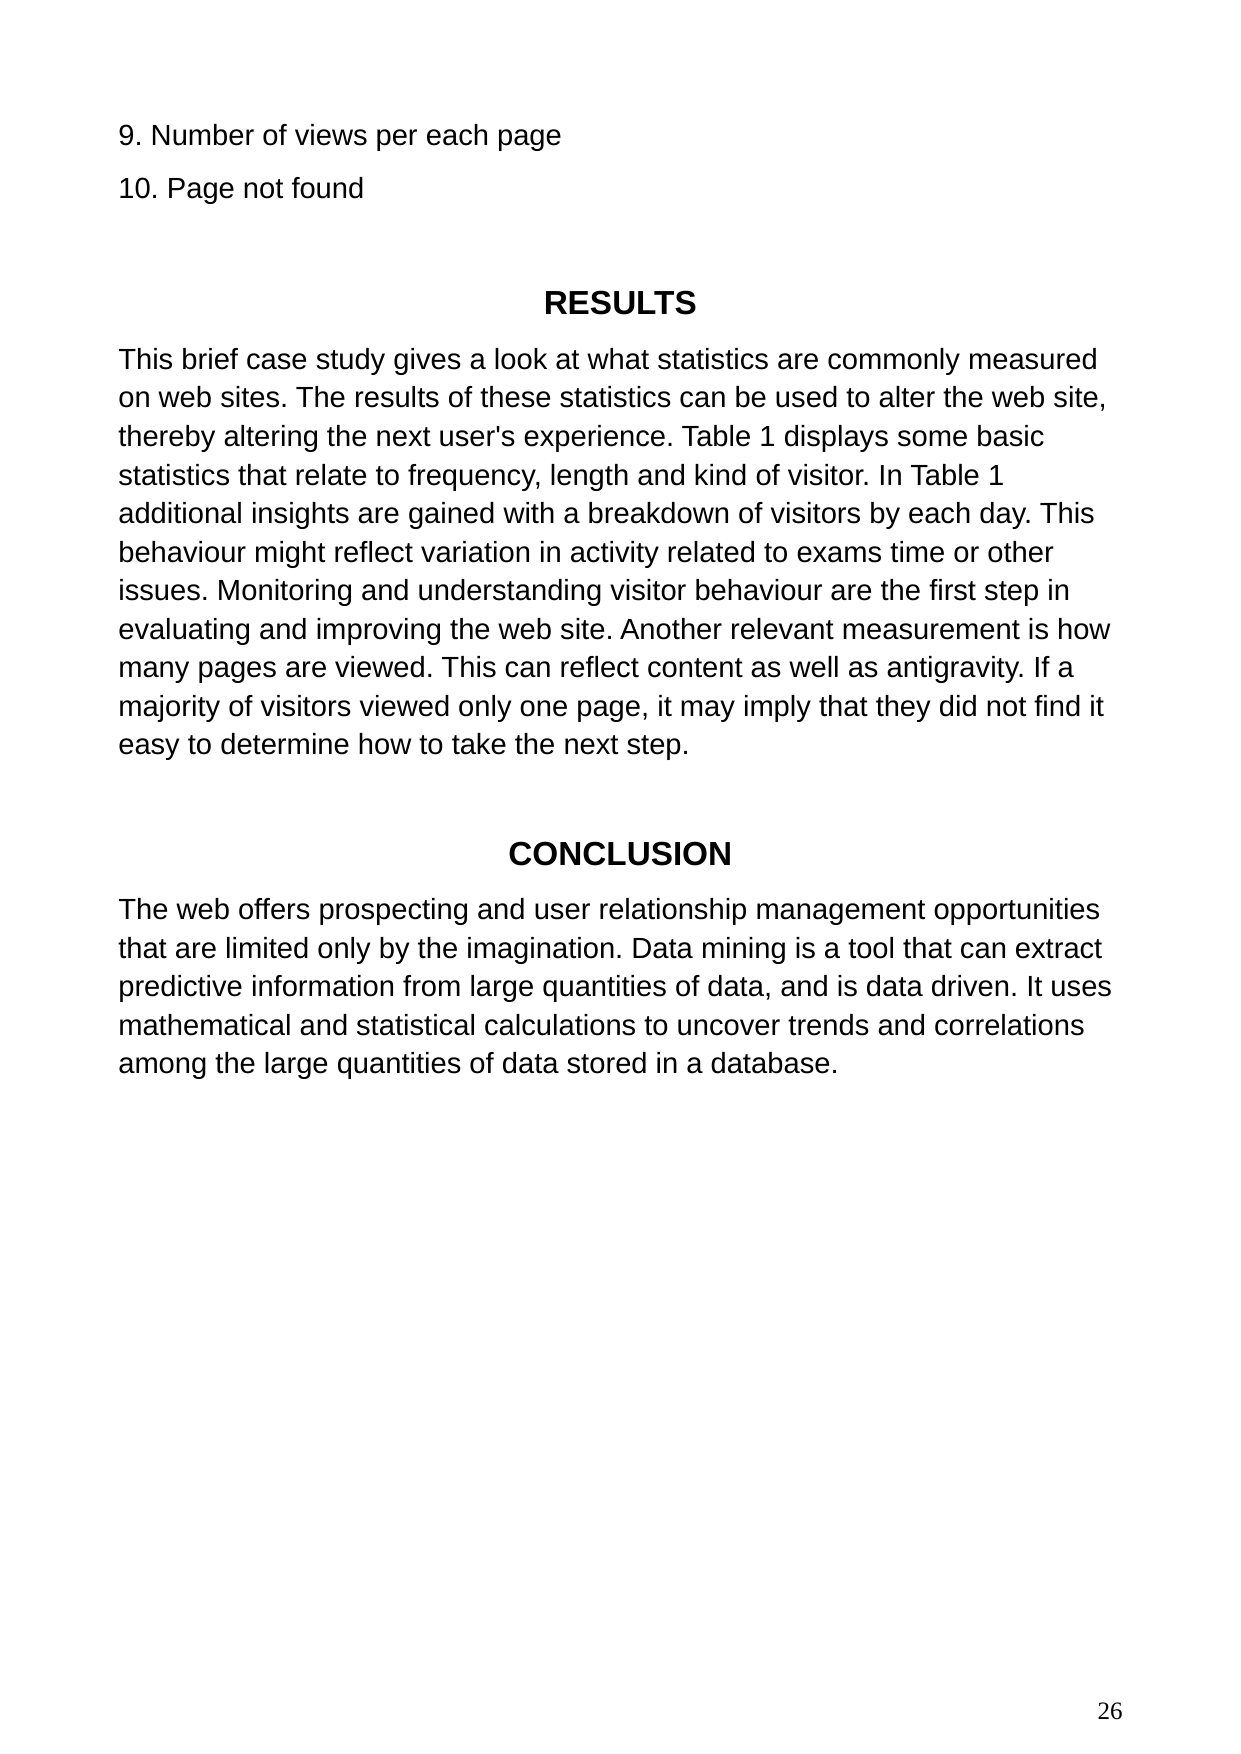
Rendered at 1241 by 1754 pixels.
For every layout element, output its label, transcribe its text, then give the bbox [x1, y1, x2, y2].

text CONCLUSION [118, 833, 1122, 872]
text The web offers prospecting and user relationship management opportunities that are limited only by the imagination. Data mining is a tool that can extract predictive information from large quantities of data, and is data driven. It uses mathematical and statistical calculations to uncover trends and correlations among the large quantities of data stored in a database. [118, 892, 1122, 1080]
text 9. Number of views per each page [118, 118, 1122, 152]
text This brief case study gives a look at what statistics are commonly measured on web sites. The results of these statistics can be used to alter the web site, thereby altering the next user's experience. Table 1 displays some basic statistics that relate to frequency, length and kind of visitor. In Table 1 additional insights are gained with a breakdown of visitors by each day. This behaviour might reflect variation in activity related to exams time or other issues. Monitoring and understanding visitor behaviour are the first step in evaluating and improving the web site. Another relevant measurement is how many pages are viewed. This can reflect content as well as antigravity. If a majority of visitors viewed only one page, it may imply that they did not find it easy to determine how to take the next step. [118, 342, 1122, 761]
text 10. Page not found [118, 171, 1122, 205]
text RESULTS [118, 283, 1122, 322]
